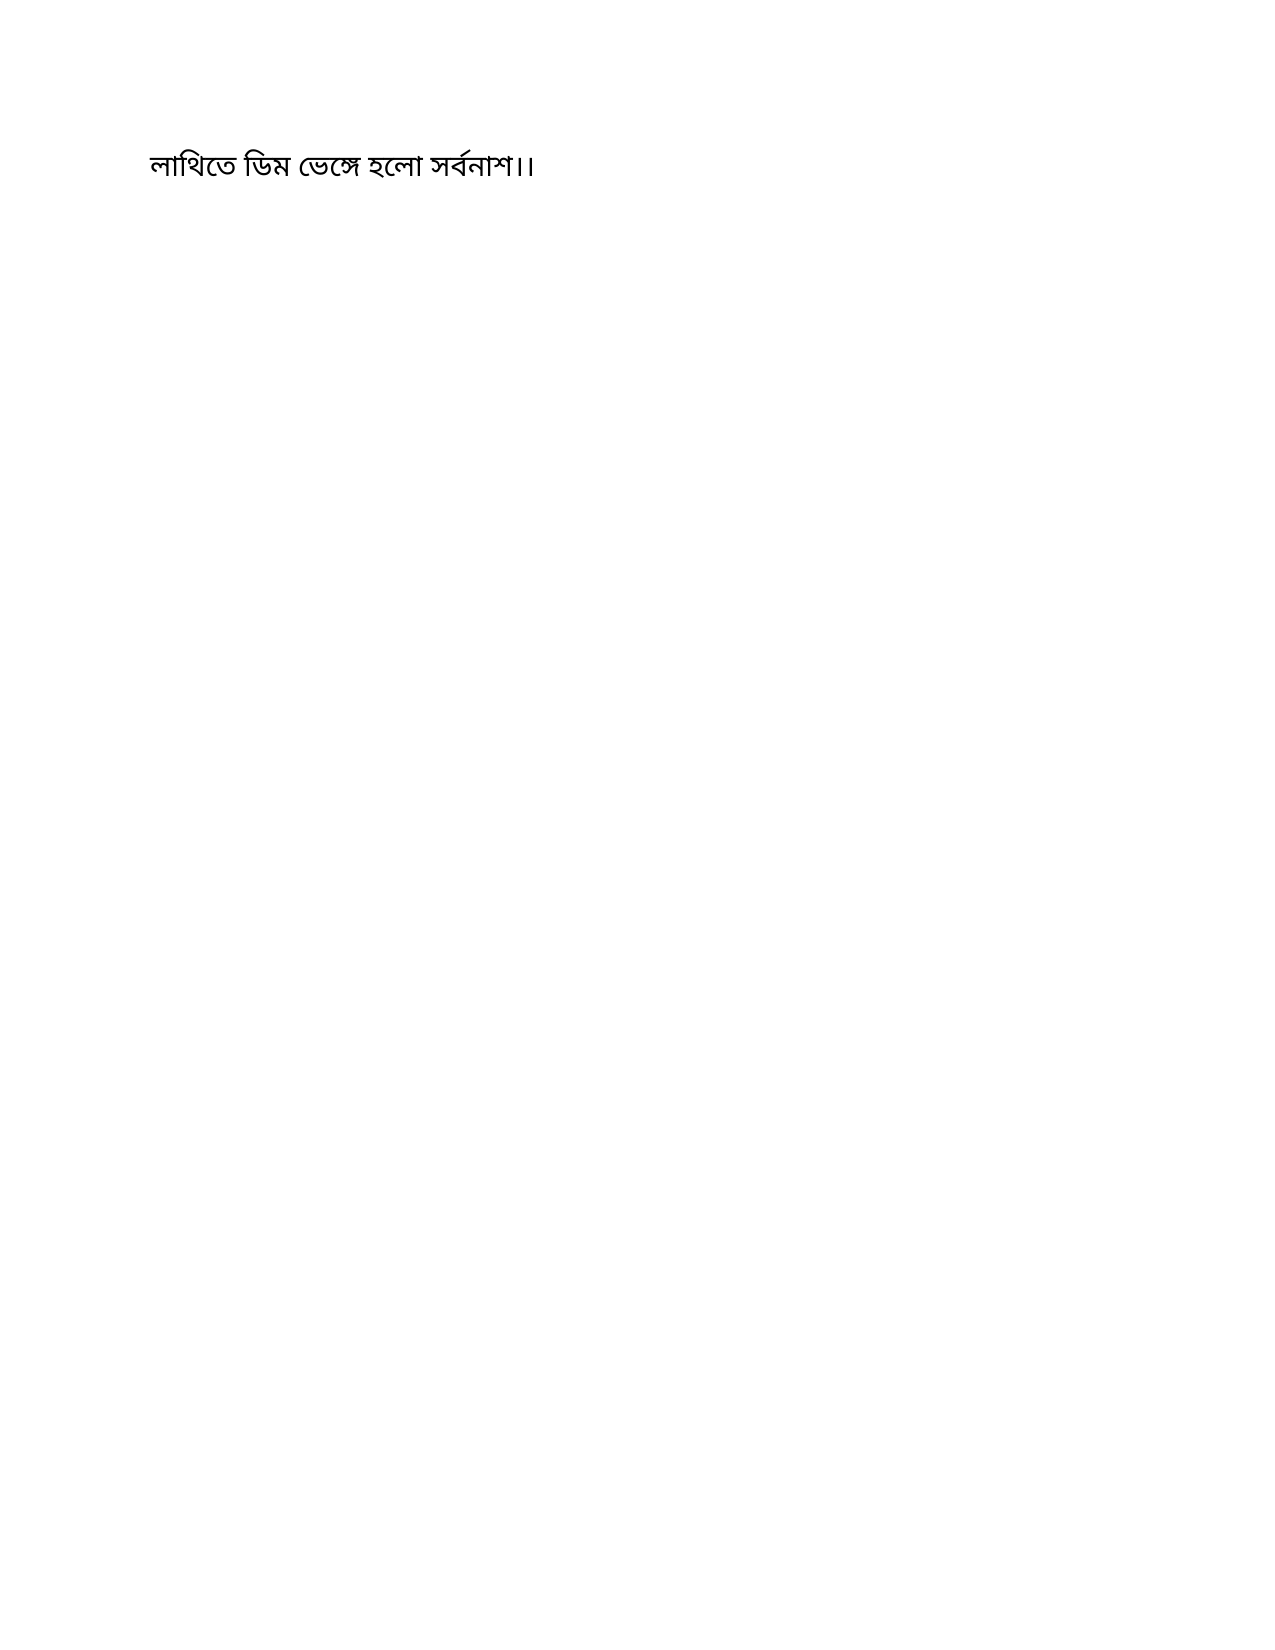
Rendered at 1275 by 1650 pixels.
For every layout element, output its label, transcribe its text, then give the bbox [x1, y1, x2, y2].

text লাথিতে ডিম ভেঙ্গে হলো সর্বনাশ।। [150, 150, 1125, 189]
